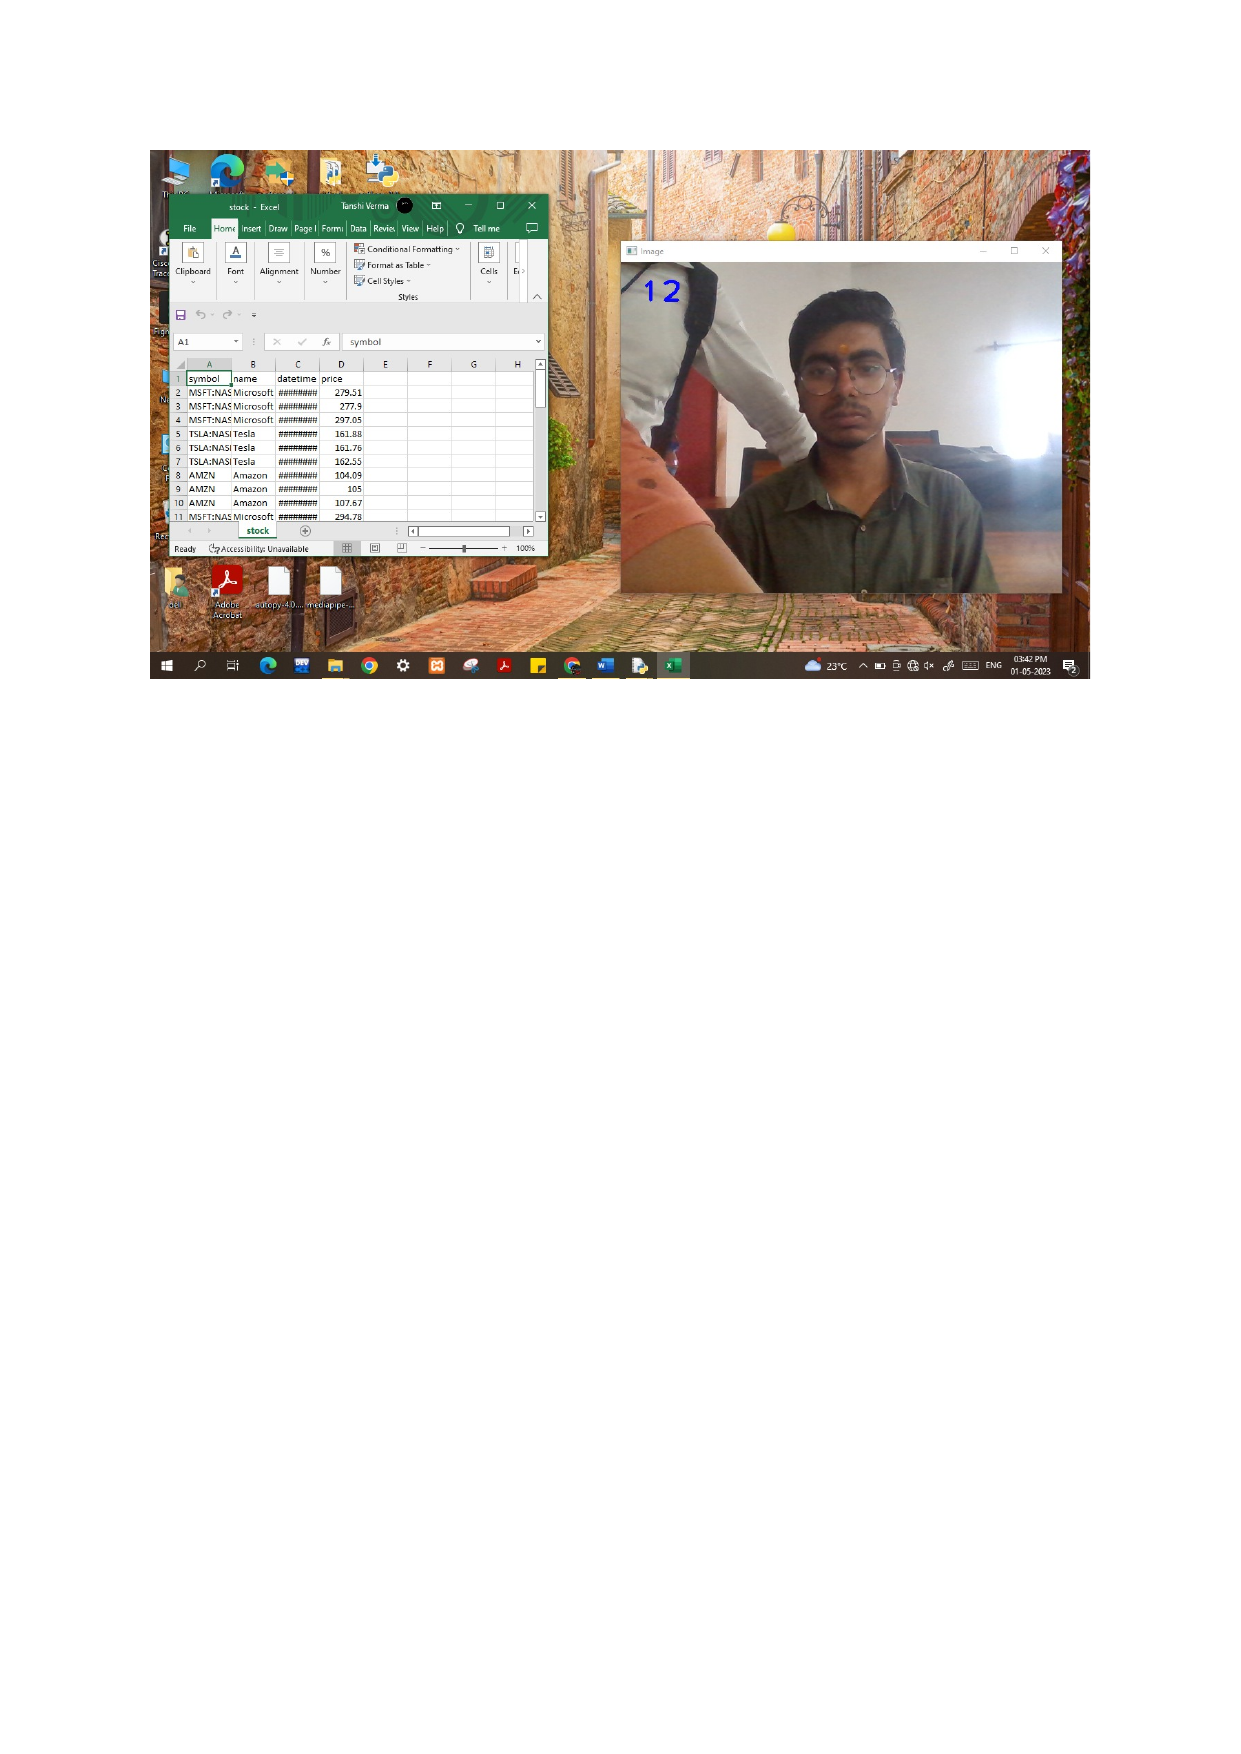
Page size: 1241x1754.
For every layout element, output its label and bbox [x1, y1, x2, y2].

picture [150, 150, 1091, 679]
